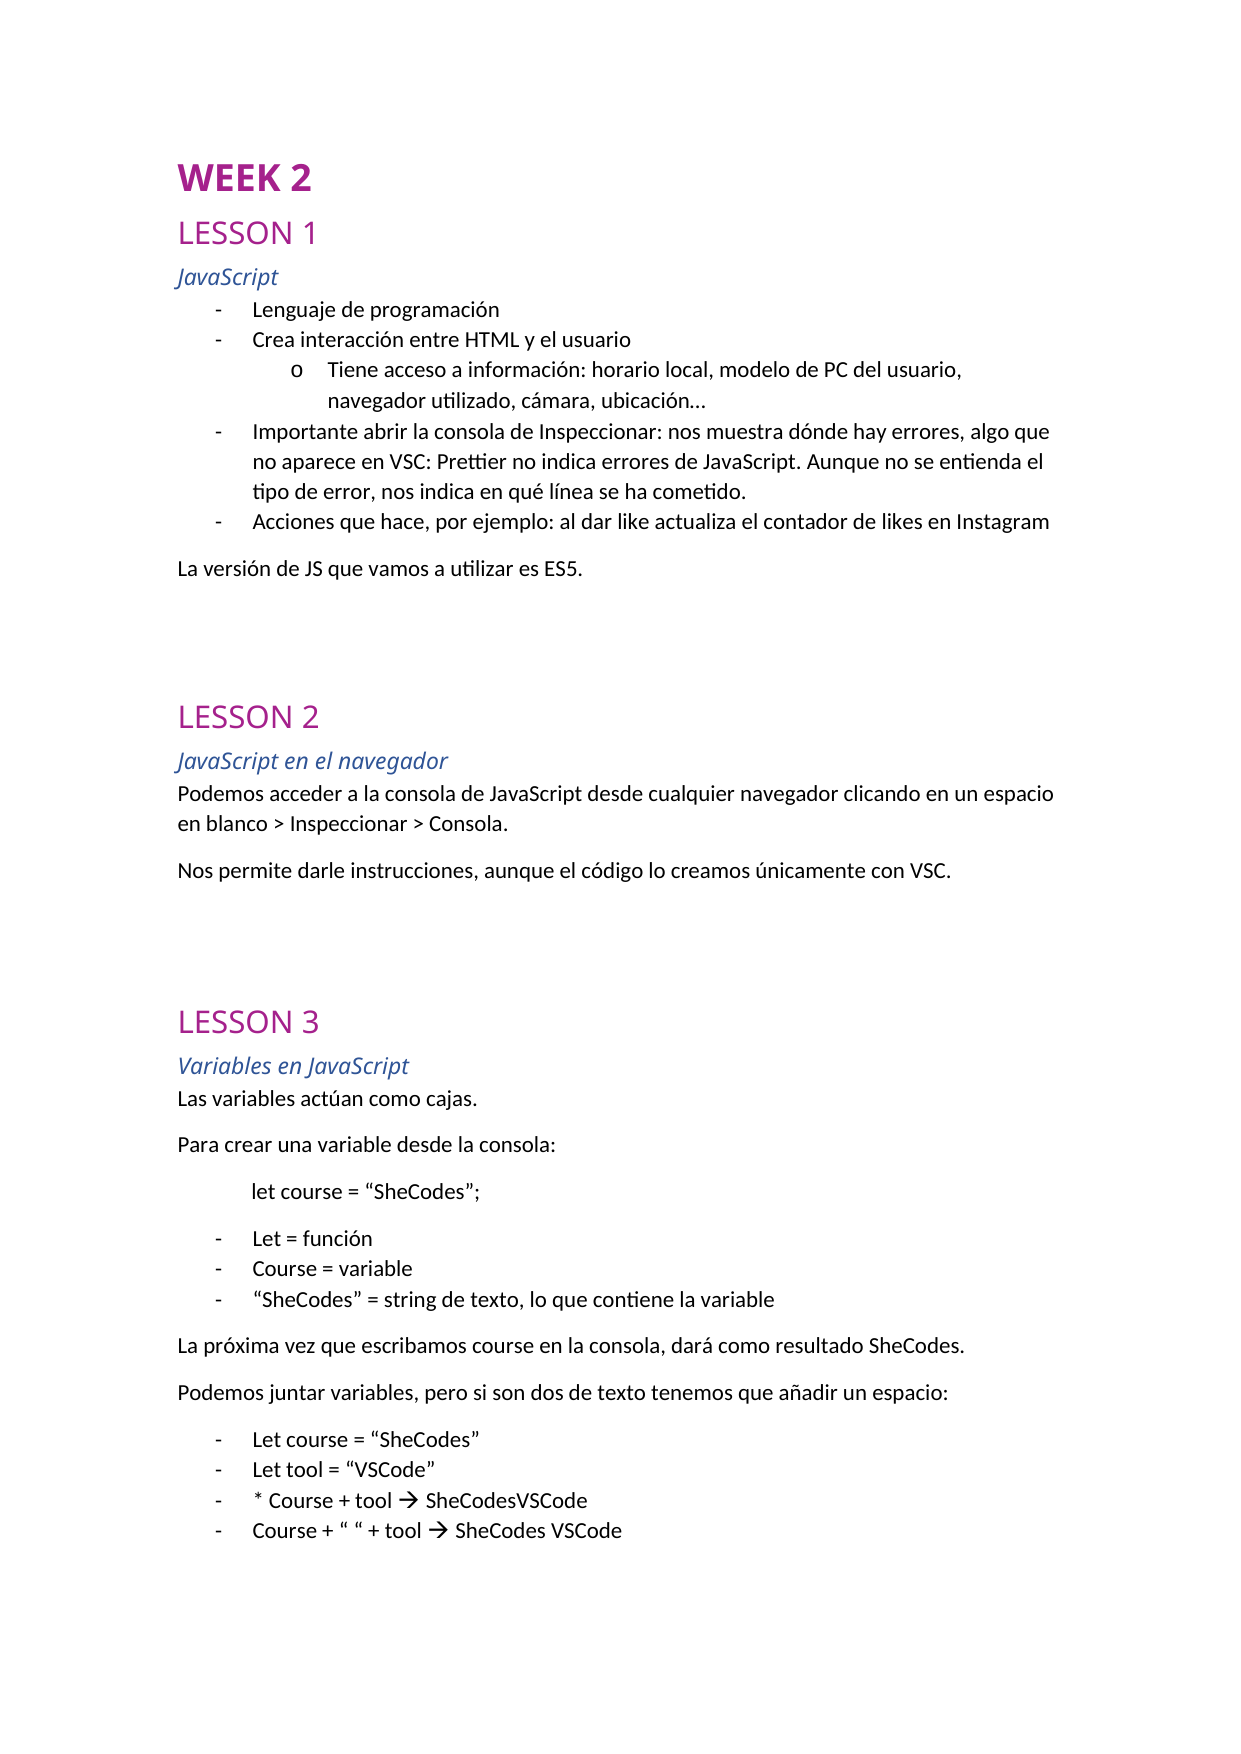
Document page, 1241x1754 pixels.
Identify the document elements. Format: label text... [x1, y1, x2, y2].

list “SheCodes” = string de texto, lo que contiene la variable [215, 1285, 1063, 1313]
subtitle LESSON 3 [177, 1000, 1063, 1042]
text Nos permite darle instrucciones, aunque el código lo creamos únicamente con VSC. [177, 856, 1063, 884]
list Let = función [215, 1224, 1063, 1252]
subtitle LESSON 1 [177, 211, 1063, 254]
list Tiene acceso a información: horario local, modelo de PC del usuario, navegador utilizado, cámara, ubicación… [290, 355, 1063, 415]
list Lenguaje de programación [215, 295, 1063, 323]
list Course + “ “ + tool SheCodes VSCode [215, 1516, 1063, 1544]
subtitle JavaScript [177, 261, 1063, 292]
text Podemos acceder a la consola de JavaScript desde cualquier navegador clicando en un espacio en blanco > Inspeccionar > Consola. [177, 779, 1063, 837]
subtitle LESSON 2 [177, 695, 1063, 738]
text La versión de JS que vamos a utilizar es ES5. [177, 554, 1063, 582]
text Para crear una variable desde la consola: [177, 1131, 1063, 1158]
list Let tool = “VSCode” [215, 1456, 1063, 1483]
list Importante abrir la consola de Inspeccionar: nos muestra dónde hay errores, algo que no aparece en VSC: Prettier no indica errores de JavaScript. Aunque no se entienda el tipo de error, nos indica en qué línea se ha cometido. [215, 417, 1063, 505]
list Crea interacción entre HTML y el usuario [215, 325, 1063, 353]
subtitle Variables en JavaScript [177, 1050, 1063, 1081]
text let course = “SheCodes”; [177, 1177, 1063, 1205]
list * Course + tool SheCodesVSCode [215, 1486, 1063, 1514]
list Acciones que hace, por ejemplo: al dar like actualiza el contador de likes en Instagram [215, 507, 1063, 536]
list Let course = “SheCodes” [215, 1425, 1063, 1453]
text Las variables actúan como cajas. [177, 1084, 1063, 1112]
subtitle WEEK 2 [177, 152, 1063, 203]
list Course = variable [215, 1254, 1063, 1282]
text La próxima vez que escribamos course en la consola, dará como resultado SheCodes. [177, 1332, 1063, 1359]
text Podemos juntar variables, pero si son dos de texto tenemos que añadir un espacio: [177, 1378, 1063, 1406]
subtitle JavaScript en el navegador [177, 745, 1063, 776]
